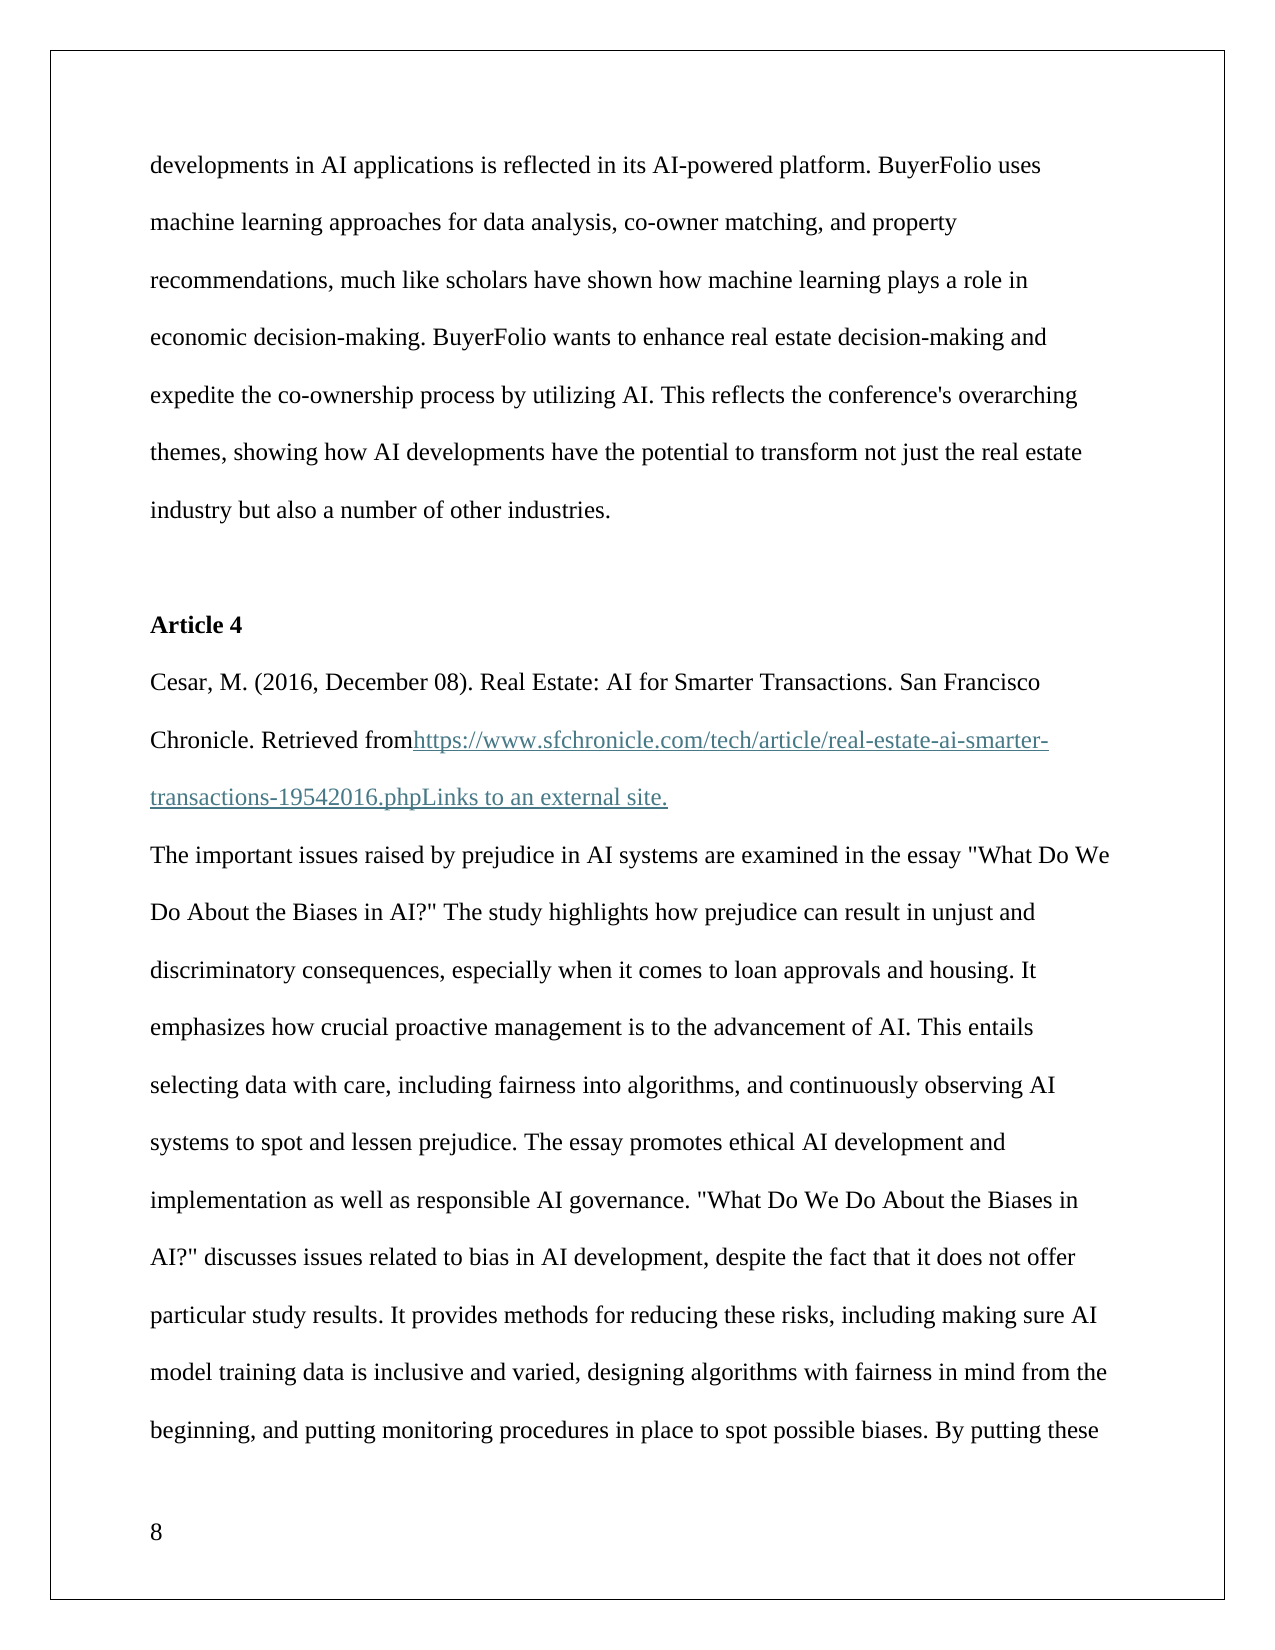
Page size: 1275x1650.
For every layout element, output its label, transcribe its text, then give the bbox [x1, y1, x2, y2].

text Cesar, M. (2016, December 08). Real Estate: AI for Smarter Transactions. San Francisco Chronicle. Retrieved fromhttps://www.sfchronicle.com/tech/article/real-estate-ai-smarter-transactions-19542016.phpLinks to an external site. [150, 667, 1125, 811]
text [150, 150, 1125, 581]
text Article 4 [150, 610, 1125, 639]
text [150, 840, 1125, 1444]
